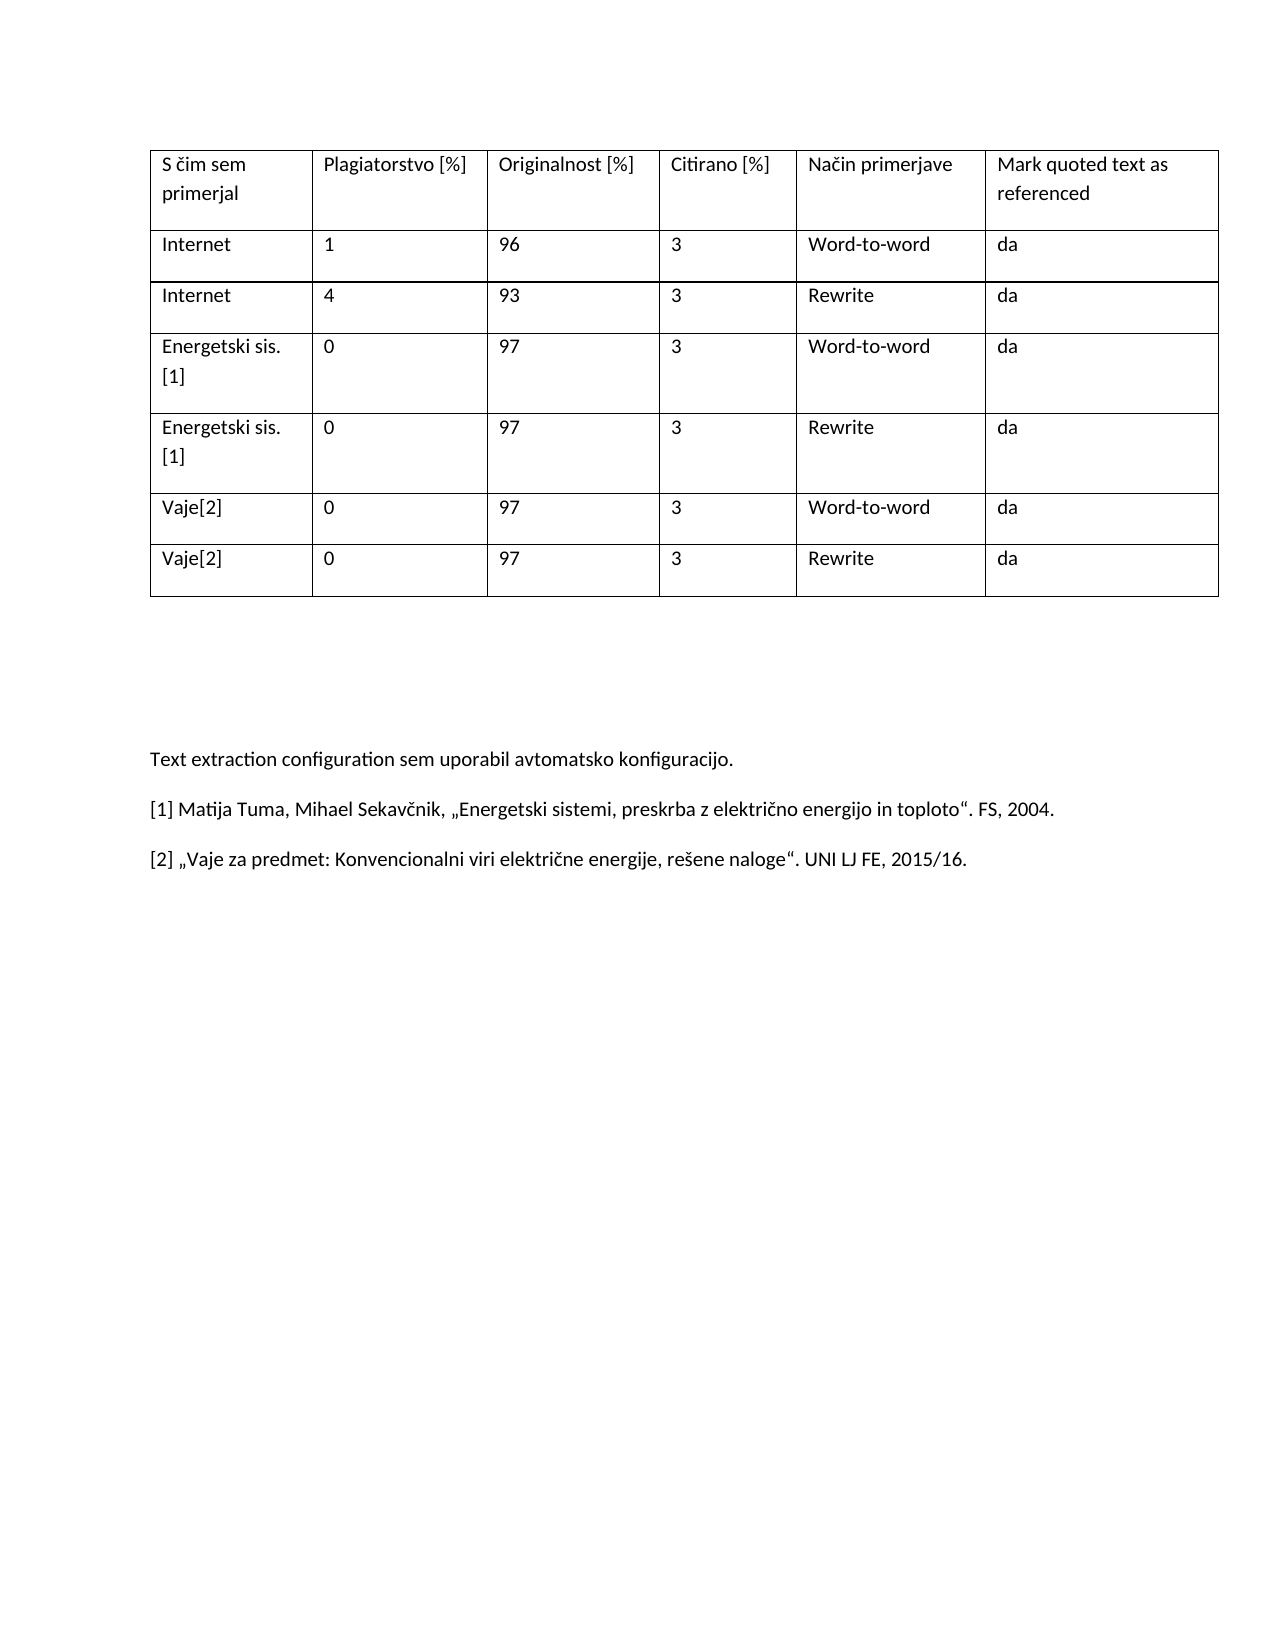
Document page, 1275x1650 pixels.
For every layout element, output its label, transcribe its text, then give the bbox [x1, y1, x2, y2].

table_cell Word-to-word [797, 231, 985, 281]
table_cell da [986, 334, 1218, 413]
table_cell 93 [488, 283, 659, 333]
table_cell 3 [660, 334, 796, 413]
table_cell Vaje[2] [151, 545, 312, 596]
table_cell 1 [313, 231, 487, 281]
table_cell Word-to-word [797, 494, 985, 544]
table_cell 97 [488, 334, 659, 413]
table_cell da [986, 494, 1218, 544]
table_cell 0 [313, 545, 487, 596]
table_cell 4 [313, 283, 487, 333]
table_cell Word-to-word [797, 334, 985, 413]
table_cell 3 [660, 283, 796, 333]
table_header S čim sem primerjal [151, 151, 312, 230]
table_cell 97 [488, 414, 659, 493]
text Text extraction configuration sem uporabil avtomatsko konfiguracijo. [150, 747, 1125, 772]
table_cell 3 [660, 545, 796, 596]
table_cell Rewrite [797, 283, 985, 333]
table_cell Vaje[2] [151, 494, 312, 544]
table_cell 97 [488, 494, 659, 544]
table_header Način primerjave [797, 151, 985, 230]
table_cell 97 [488, 545, 659, 596]
table_cell Rewrite [797, 414, 985, 493]
text [2] „Vaje za predmet: Konvencionalni viri električne energije, rešene naloge“. UNI LJ FE, 2015/16. [150, 847, 1125, 872]
table_cell da [986, 545, 1218, 596]
table_cell 3 [660, 494, 796, 544]
table_cell 96 [488, 231, 659, 281]
text [1] Matija Tuma, Mihael Sekavčnik, „Energetski sistemi, preskrba z električno energijo in toploto“. FS, 2004. [150, 797, 1125, 822]
table_cell 0 [313, 494, 487, 544]
table_header Mark quoted text as referenced [986, 151, 1218, 230]
table_cell Rewrite [797, 545, 985, 596]
table_cell da [986, 414, 1218, 493]
table_cell 0 [313, 414, 487, 493]
table_cell 3 [660, 231, 796, 281]
table_cell da [986, 231, 1218, 281]
table_header Plagiatorstvo [%] [313, 151, 487, 230]
table_cell Energetski sis.[1] [151, 414, 312, 493]
table_cell da [986, 283, 1218, 333]
table_cell Internet [151, 231, 312, 281]
table_cell 3 [660, 414, 796, 493]
table_header Originalnost [%] [488, 151, 659, 230]
table_cell Energetski sis.[1] [151, 334, 312, 413]
table_cell Internet [151, 283, 312, 333]
table_cell 0 [313, 334, 487, 413]
table_header Citirano [%] [660, 151, 796, 230]
